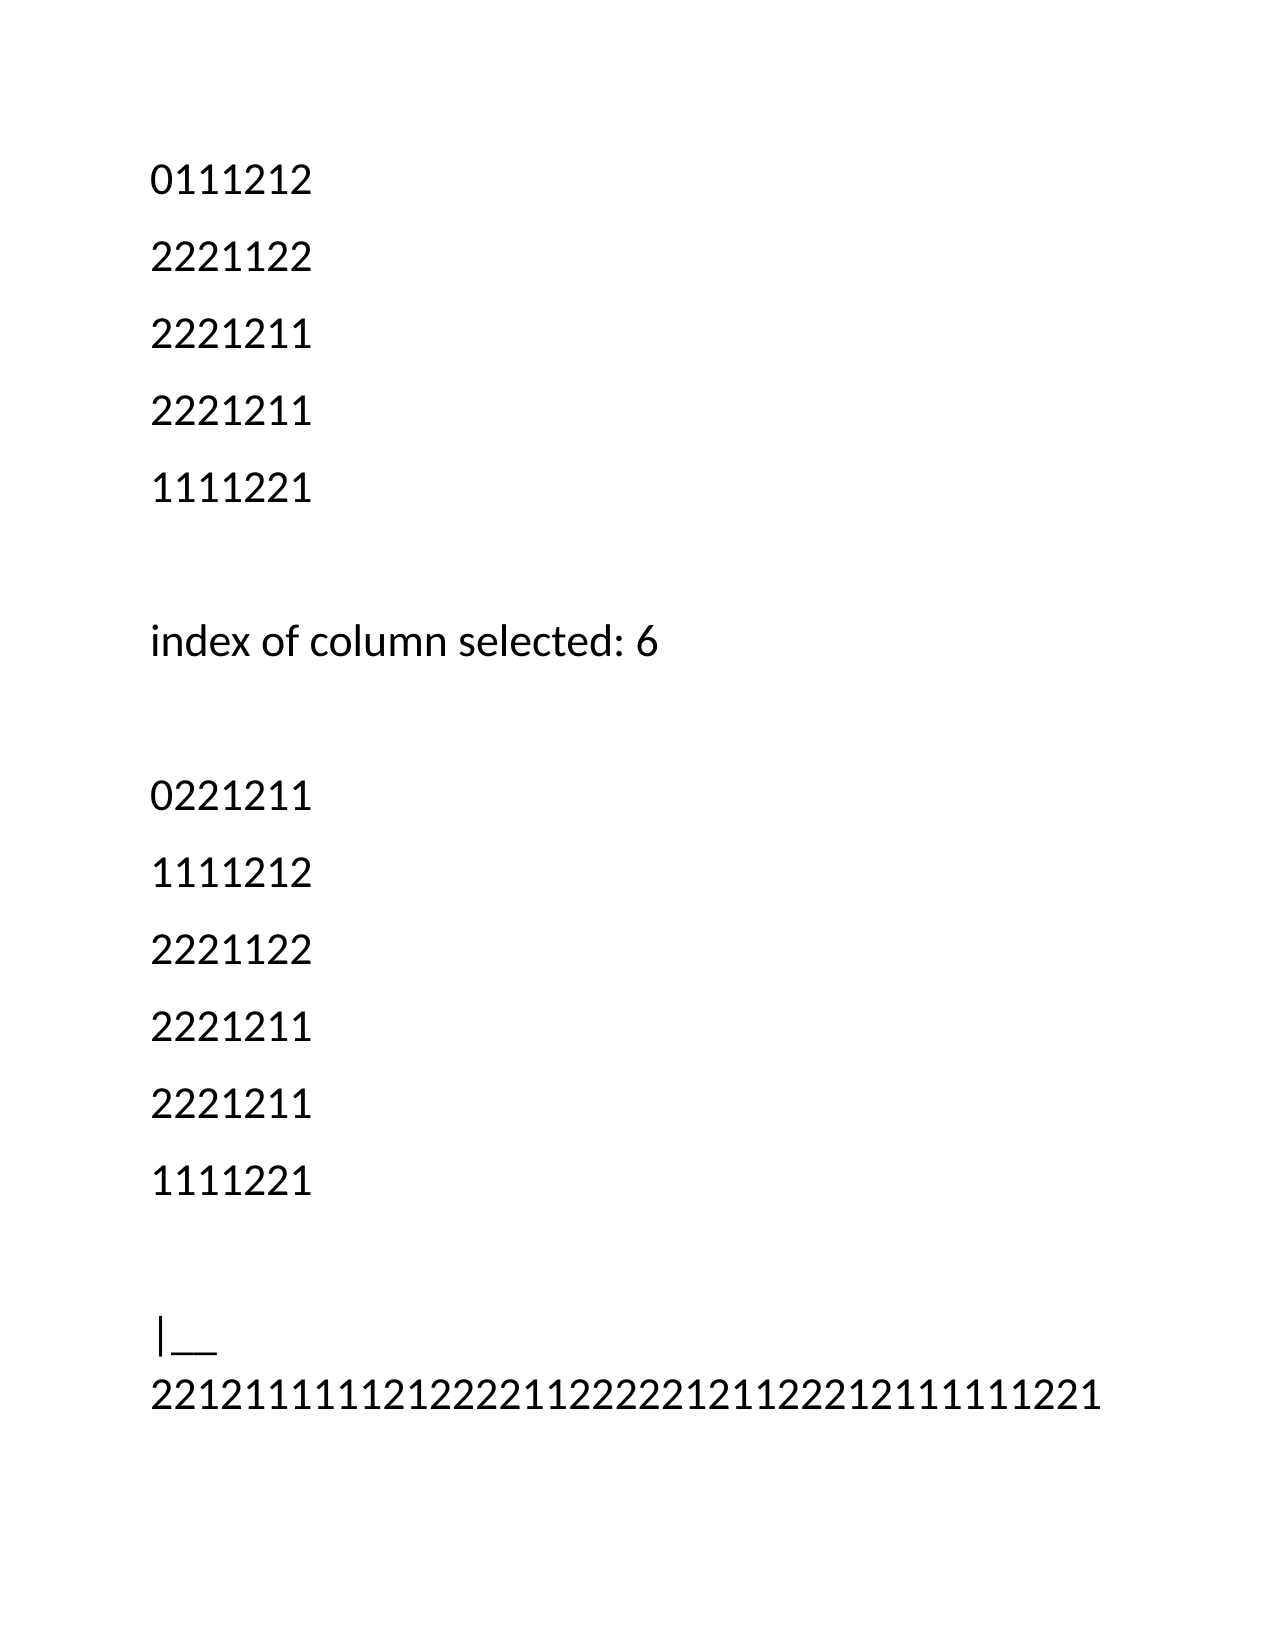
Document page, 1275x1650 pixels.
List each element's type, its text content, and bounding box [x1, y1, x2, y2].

text 1111221 [150, 458, 1125, 514]
text 0221211 [150, 766, 1125, 822]
text 1111221 [150, 1151, 1125, 1207]
text 0111212 [150, 150, 1125, 206]
text 2221211 [150, 304, 1125, 360]
text 2221211 [150, 1074, 1125, 1130]
text 2221122 [150, 227, 1125, 283]
text 2221211 [150, 381, 1125, 437]
text 2221122 [150, 920, 1125, 976]
text |__ 22121111112122221122222121122212111111221 [150, 1305, 1125, 1421]
text 2221211 [150, 997, 1125, 1053]
text 1111212 [150, 843, 1125, 899]
text index of column selected: 6 [150, 612, 1125, 668]
